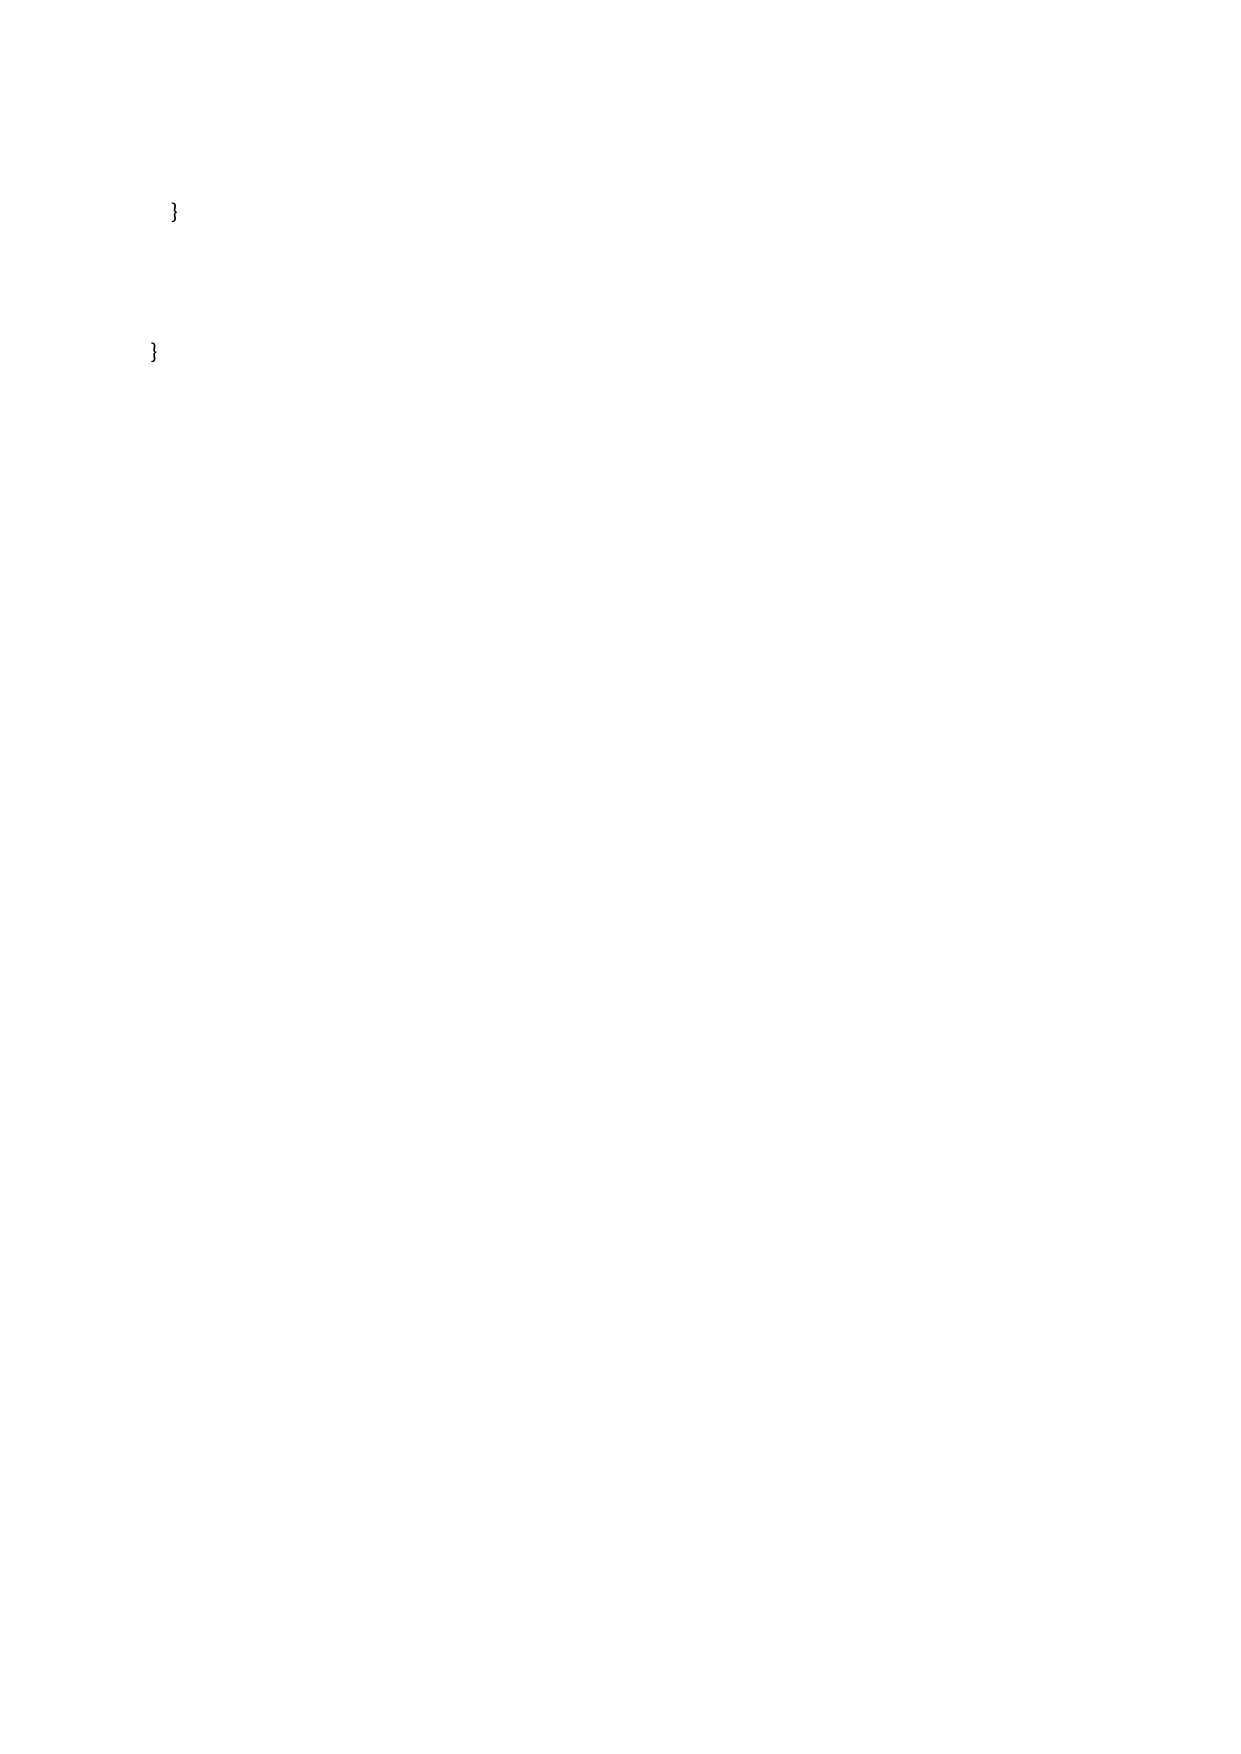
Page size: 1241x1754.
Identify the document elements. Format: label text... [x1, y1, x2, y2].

text } [150, 337, 1090, 366]
text } [150, 197, 1090, 225]
